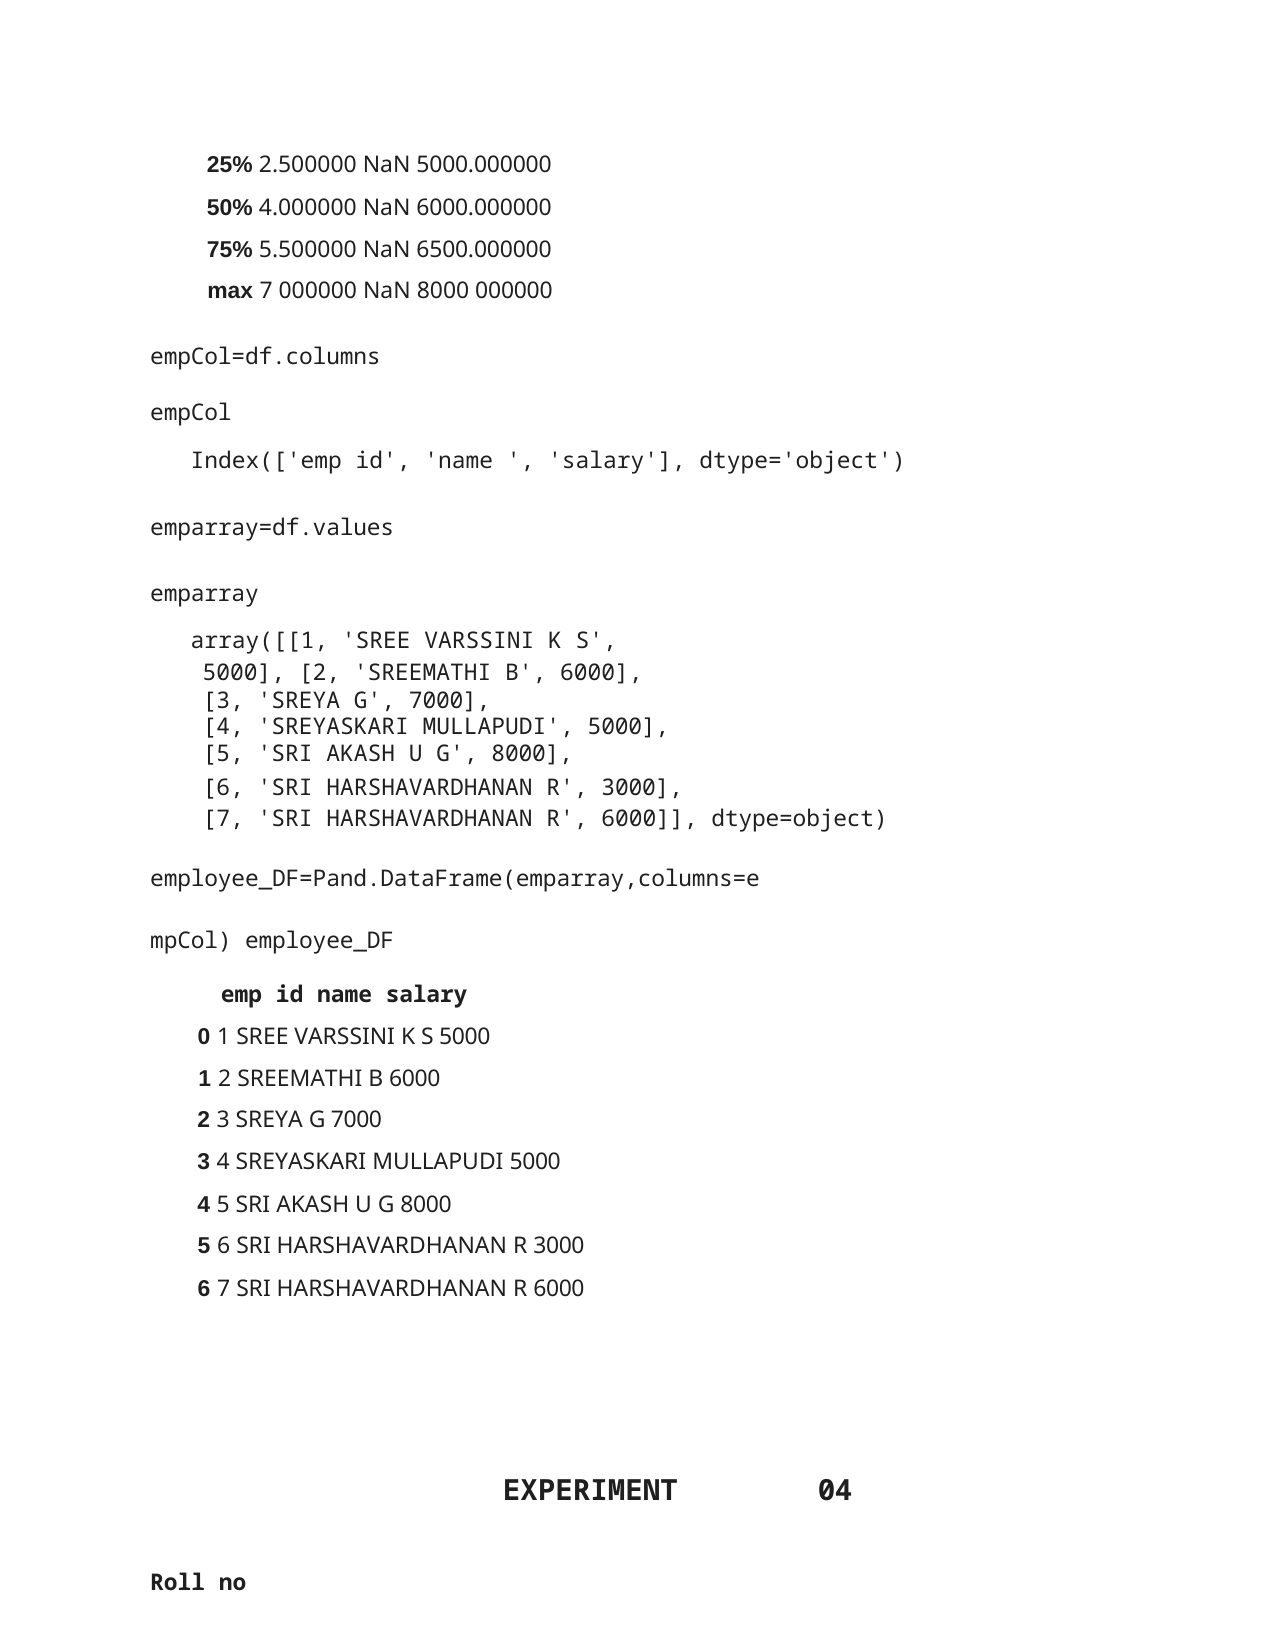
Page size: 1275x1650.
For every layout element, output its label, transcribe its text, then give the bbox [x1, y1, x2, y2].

text Index(['emp id', 'name ', 'salary'], dtype='object') emparray=df.values [150, 444, 1001, 542]
text array([[1, 'SREE VARSSINI K S', 5000], [2, 'SREEMATHI B', 6000], [190, 624, 679, 687]
text 25% 2.500000 NaN 5000.000000 [207, 148, 1189, 179]
text 50% 4.000000 NaN 6000.000000 [207, 190, 1189, 222]
text emp id name salary [221, 978, 1189, 1009]
list 7 SRI HARSHAVARDHANAN R 6000 [197, 1272, 1189, 1303]
text [6, 'SRI HARSHAVARDHANAN R', 3000], [202, 771, 1189, 802]
text [7, 'SRI HARSHAVARDHANAN R', 6000]], dtype=object) [202, 802, 1189, 833]
list 2 SREEMATHI B 6000 [198, 1062, 1189, 1093]
text [4, 'SREYASKARI MULLAPUDI', 5000], [202, 714, 1189, 740]
text max 7 000000 NaN 8000 000000 [207, 274, 1189, 306]
text [5, 'SRI AKASH U G', 8000], [202, 740, 1189, 767]
list 4 SREYASKARI MULLAPUDI 5000 [197, 1145, 1189, 1177]
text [150, 1566, 425, 1597]
list 1 SREE VARSSINI K S 5000 [197, 1020, 1189, 1051]
text 75% 5.500000 NaN 6500.000000 [207, 233, 1189, 264]
list 6 SRI HARSHAVARDHANAN R 3000 [197, 1229, 1189, 1260]
text [3, 'SREYA G', 7000], [202, 687, 1189, 714]
subtitle EXPERIMENT 04 [166, 1469, 1189, 1509]
text empCol=df.columns empCol [150, 315, 425, 427]
text employee_DF=Pand.DataFrame(emparray,columns=empCol) employee_DF [150, 836, 767, 961]
list 3 SREYA G 7000 [197, 1103, 1189, 1135]
text emparray [150, 577, 1189, 609]
list 5 SRI AKASH U G 8000 [197, 1188, 1189, 1219]
